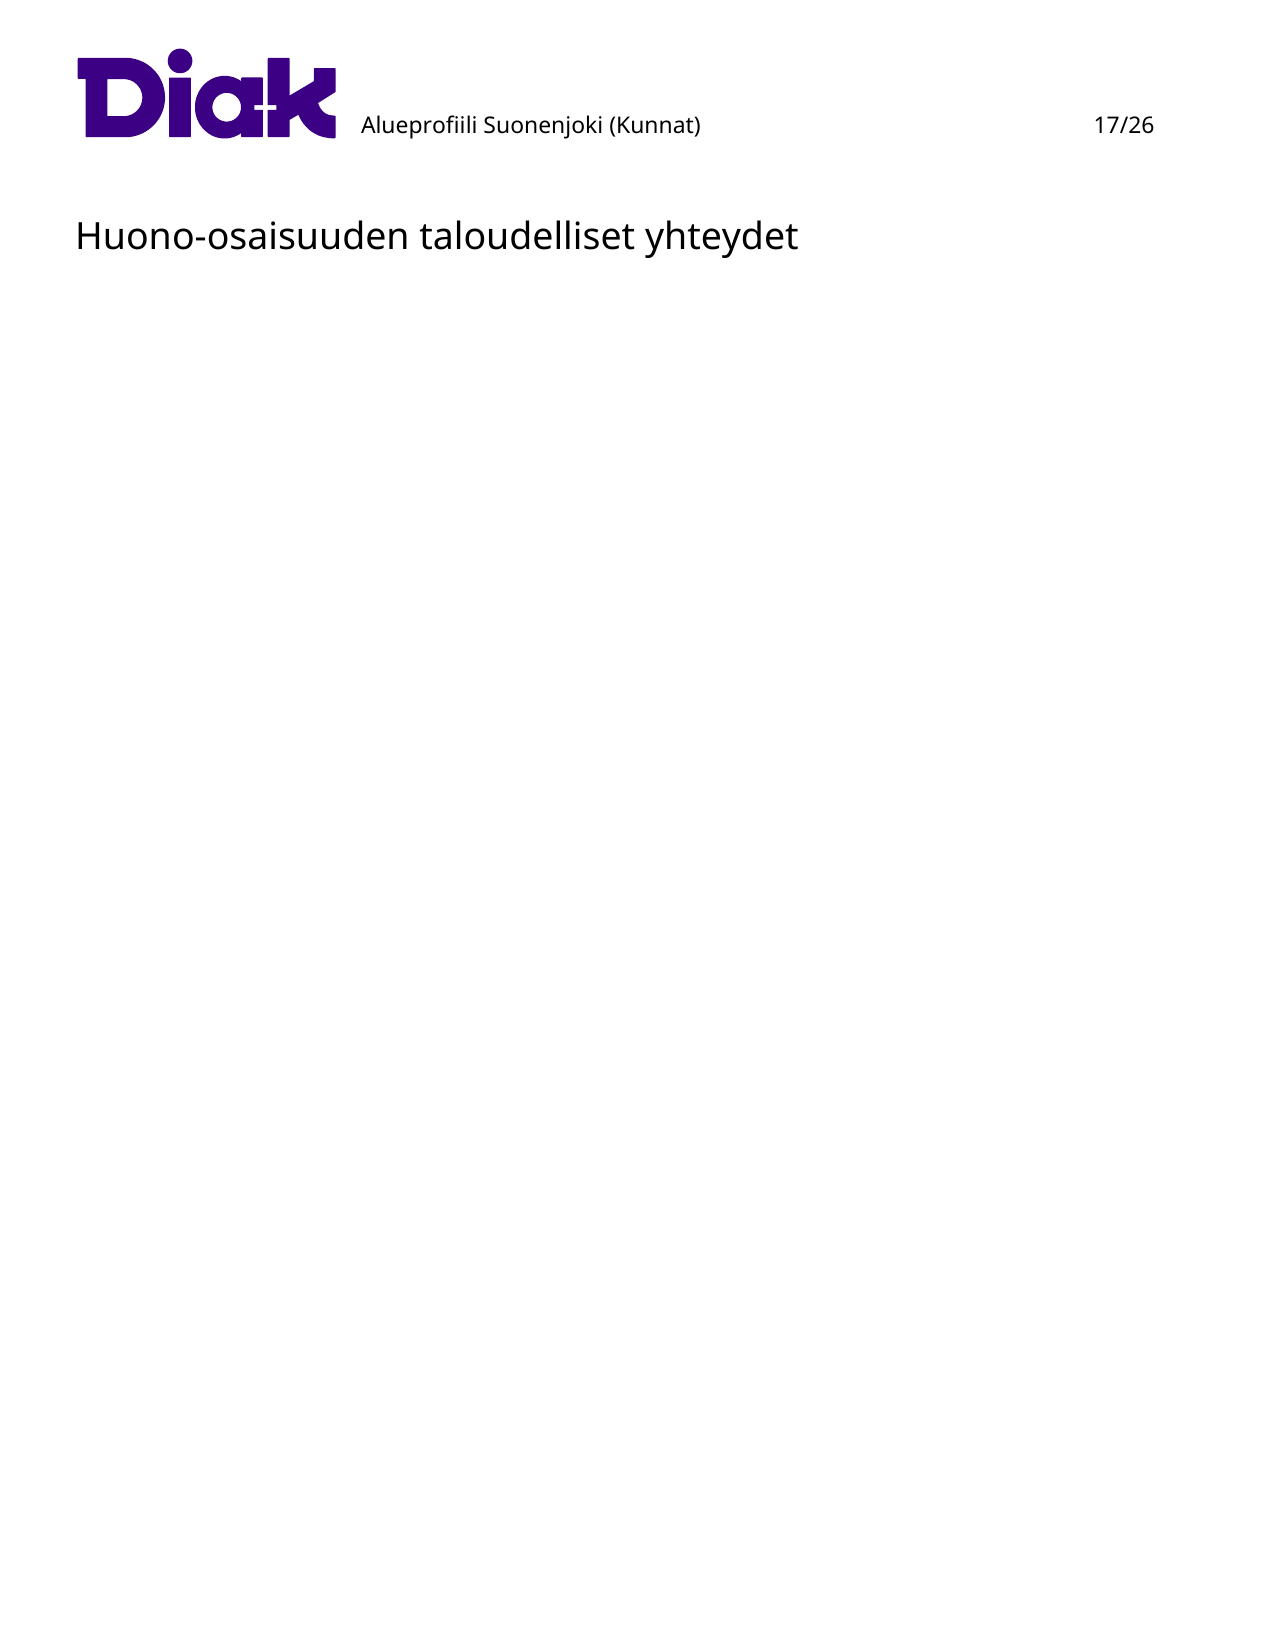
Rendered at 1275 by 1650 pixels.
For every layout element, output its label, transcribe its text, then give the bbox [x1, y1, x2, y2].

subtitle Huono-osaisuuden taloudelliset yhteydet [75, 209, 1200, 261]
